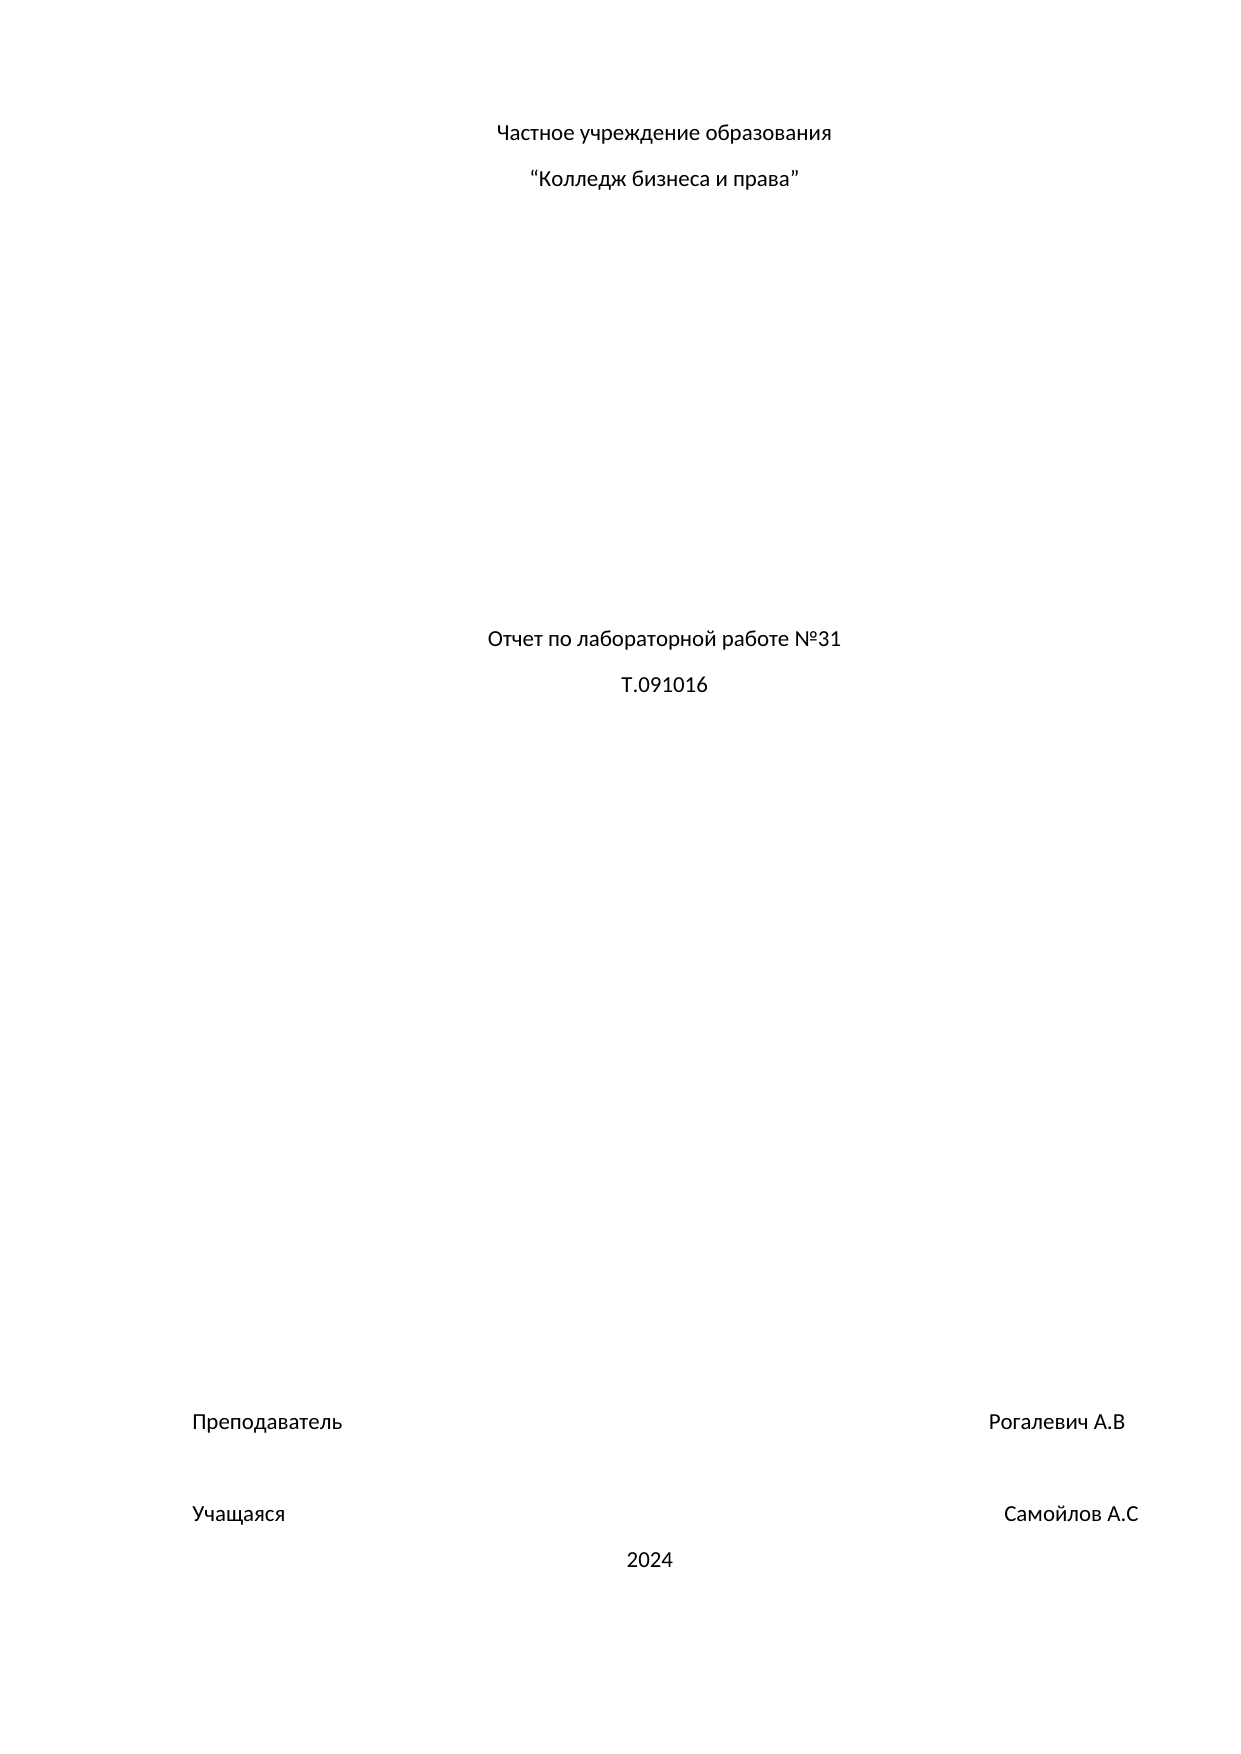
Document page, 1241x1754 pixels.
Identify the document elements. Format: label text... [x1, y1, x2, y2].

text Отчет по лабораторной работе №31 [177, 624, 1152, 653]
text Т.091016 [177, 671, 1152, 699]
text Преподаватель Рогалевич А.В [29, 1407, 1152, 1435]
text Учащаяся Самойлов А.С [29, 1499, 1240, 1527]
text Частное учреждение образования [177, 118, 1152, 146]
text “Колледж бизнеса и права” [177, 164, 1152, 192]
text 2024 [29, 1545, 1152, 1573]
